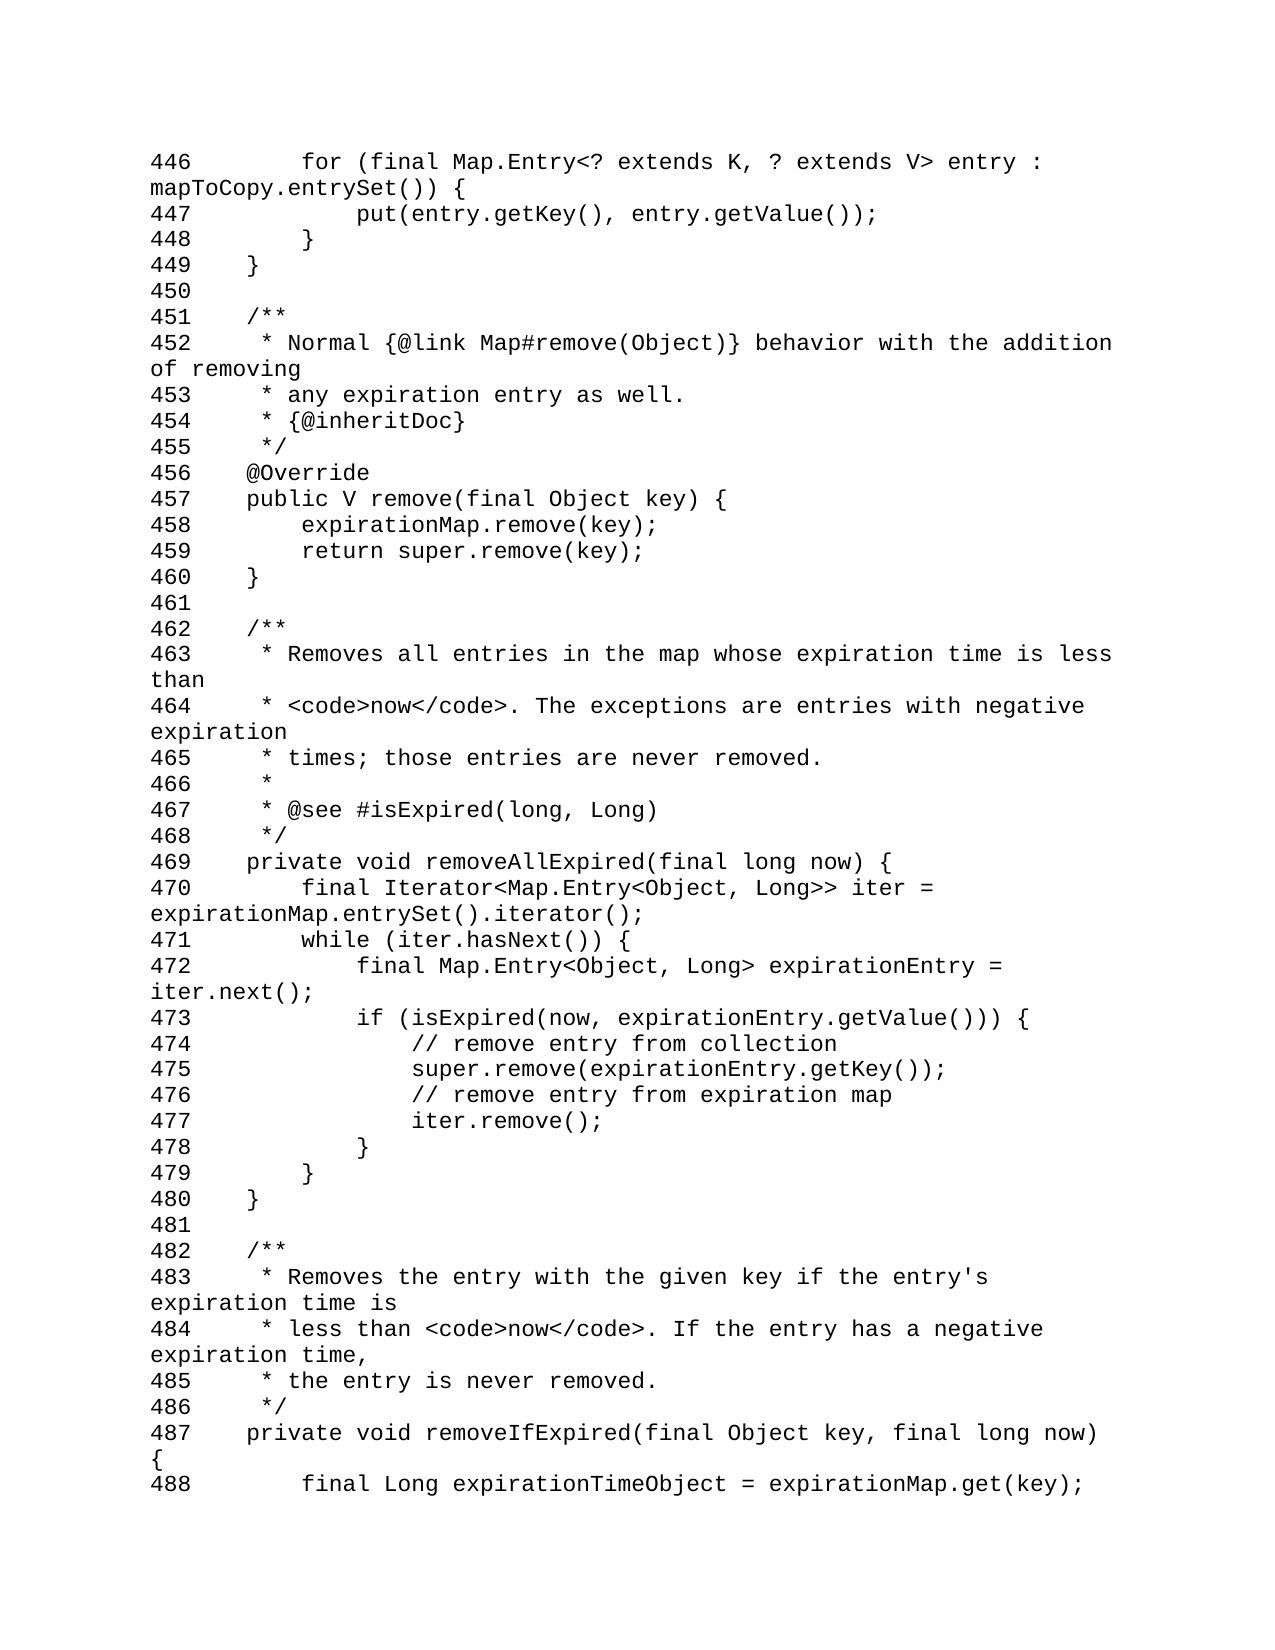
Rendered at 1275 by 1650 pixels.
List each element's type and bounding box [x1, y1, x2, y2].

text [150, 150, 1125, 1499]
